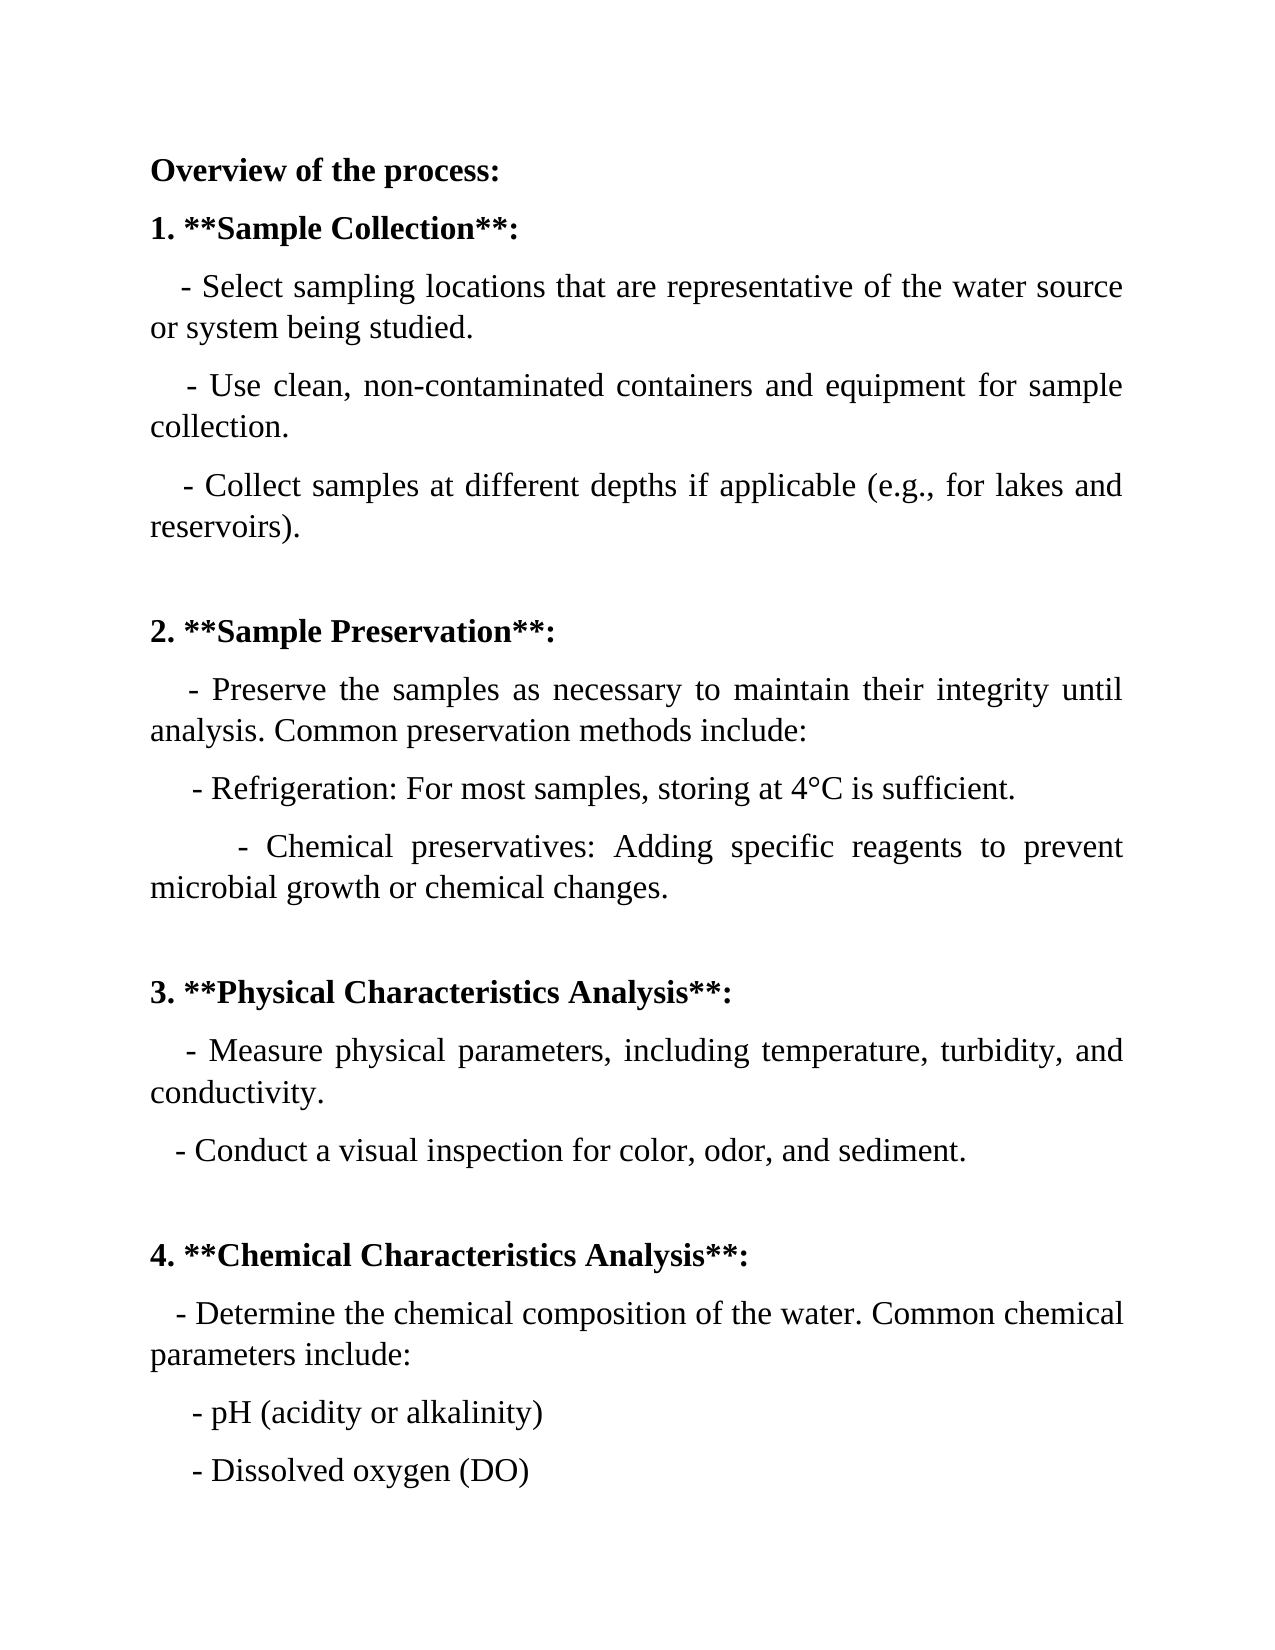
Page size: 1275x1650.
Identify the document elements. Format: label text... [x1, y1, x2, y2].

text - Preserve the samples as necessary to maintain their integrity until analysis. Common preservation methods include: [150, 669, 1125, 749]
text - Chemical preservatives: Adding specific reagents to prevent microbial growth or chemical changes. [150, 826, 1125, 906]
text - Collect samples at different depths if applicable (e.g., for lakes and reservoirs). [150, 465, 1125, 544]
text - pH (acidity or alkalinity) [150, 1392, 1125, 1431]
text 1. **Sample Collection**: [150, 208, 1125, 246]
text - Select sampling locations that are representative of the water source or system being studied. [150, 266, 1125, 346]
text - Measure physical parameters, including temperature, turbidity, and conductivity. [150, 1031, 1125, 1110]
text 2. **Sample Preservation**: [150, 611, 1125, 649]
text 3. **Physical Characteristics Analysis**: [150, 973, 1125, 1011]
text Overview of the process: [150, 150, 1125, 188]
text - Conduct a visual inspection for color, odor, and sediment. [150, 1130, 1125, 1168]
text - Refrigeration: For most samples, storing at 4°C is sufficient. [150, 768, 1125, 807]
text - Dissolved oxygen (DO) [150, 1450, 1125, 1489]
text - Use clean, non-contaminated containers and equipment for sample collection. [150, 365, 1125, 445]
text 4. **Chemical Characteristics Analysis**: [150, 1235, 1125, 1273]
text - Determine the chemical composition of the water. Common chemical parameters include: [150, 1293, 1125, 1373]
